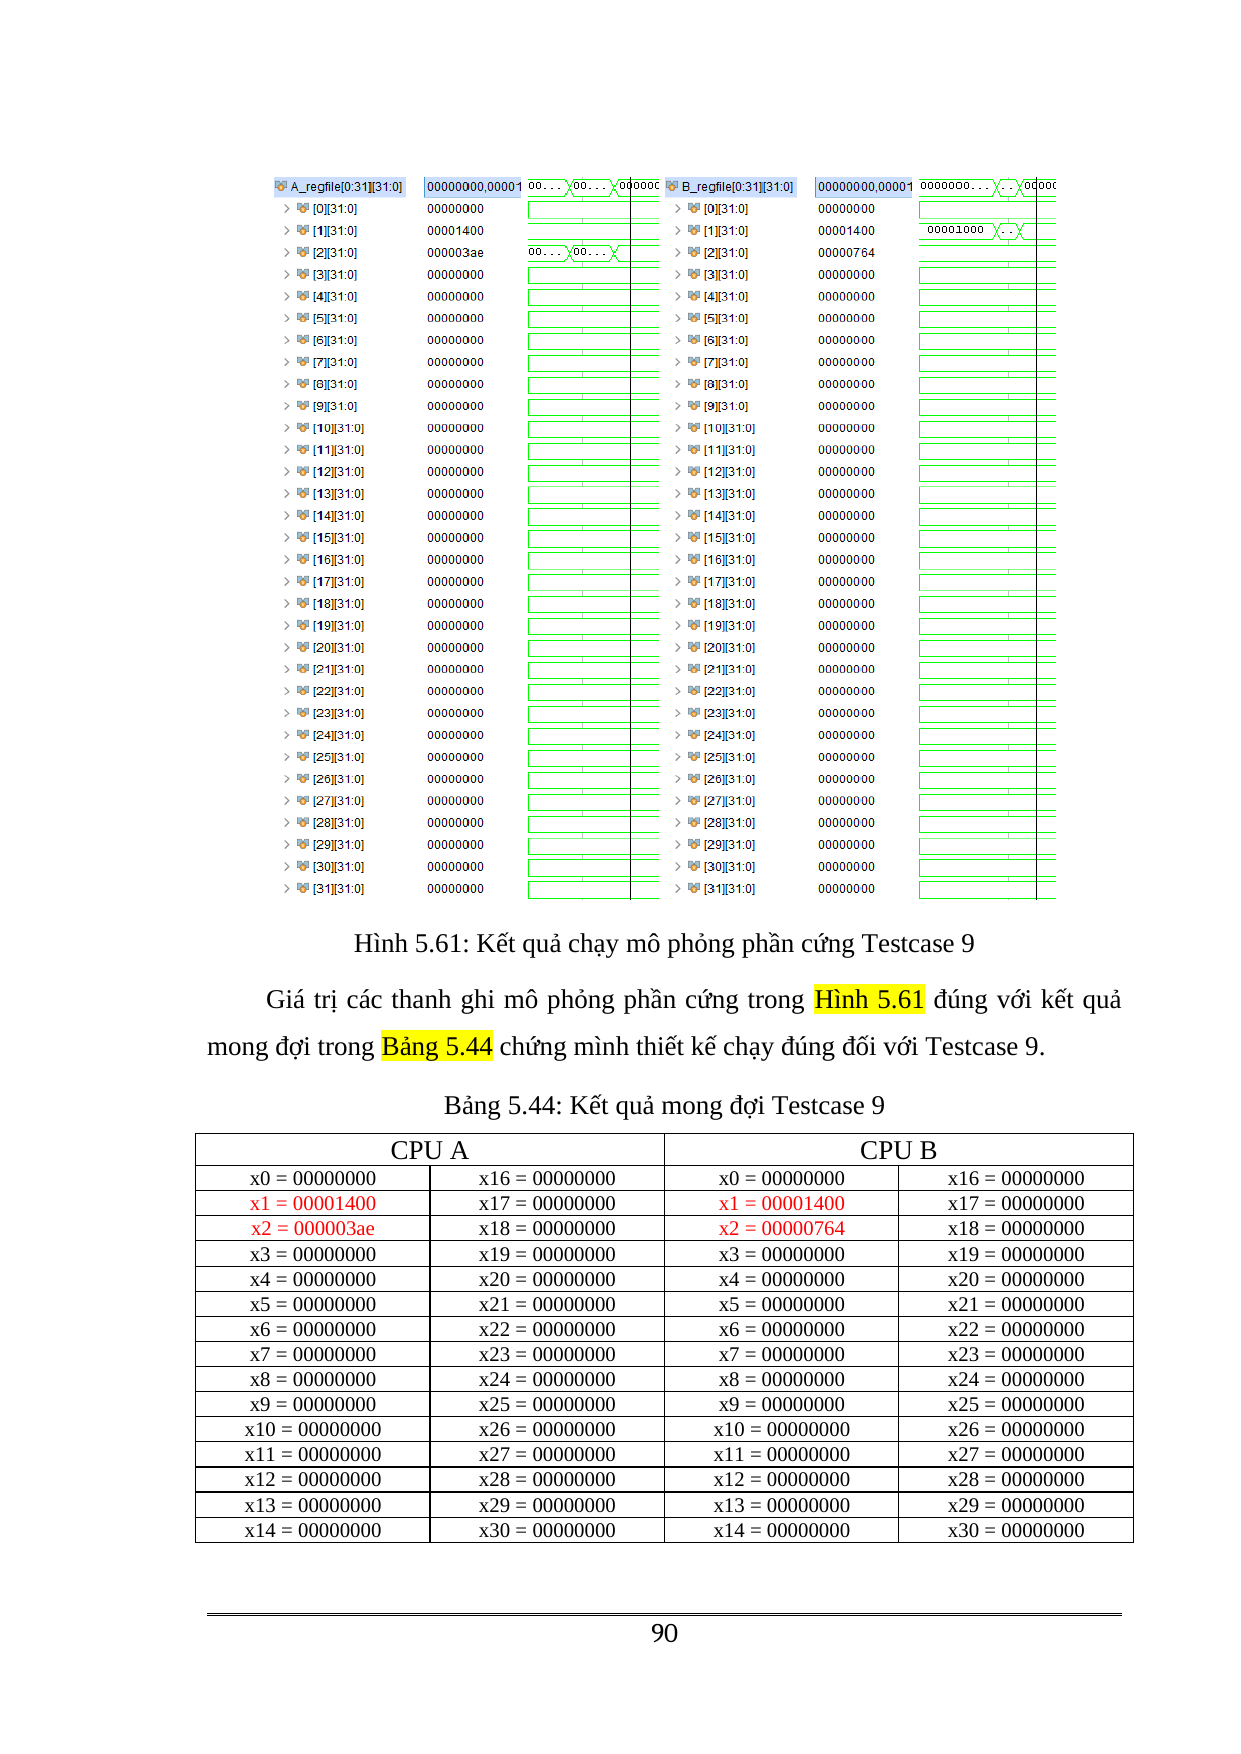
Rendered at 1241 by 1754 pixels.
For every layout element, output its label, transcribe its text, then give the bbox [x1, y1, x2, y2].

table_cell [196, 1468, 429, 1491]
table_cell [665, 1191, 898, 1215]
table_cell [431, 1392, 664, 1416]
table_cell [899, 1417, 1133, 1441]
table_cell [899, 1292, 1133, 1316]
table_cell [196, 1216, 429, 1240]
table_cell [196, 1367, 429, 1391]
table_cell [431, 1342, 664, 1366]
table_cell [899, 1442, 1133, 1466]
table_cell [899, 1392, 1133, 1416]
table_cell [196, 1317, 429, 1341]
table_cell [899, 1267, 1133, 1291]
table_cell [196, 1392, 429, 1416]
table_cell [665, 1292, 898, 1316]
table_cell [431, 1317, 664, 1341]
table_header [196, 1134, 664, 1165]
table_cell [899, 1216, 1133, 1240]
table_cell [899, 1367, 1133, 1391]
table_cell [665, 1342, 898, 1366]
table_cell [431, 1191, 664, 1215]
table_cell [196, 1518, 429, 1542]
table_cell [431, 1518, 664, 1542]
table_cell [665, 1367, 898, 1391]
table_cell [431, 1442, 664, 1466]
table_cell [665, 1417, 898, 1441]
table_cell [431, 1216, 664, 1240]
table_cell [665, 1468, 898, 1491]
picture [273, 177, 1056, 900]
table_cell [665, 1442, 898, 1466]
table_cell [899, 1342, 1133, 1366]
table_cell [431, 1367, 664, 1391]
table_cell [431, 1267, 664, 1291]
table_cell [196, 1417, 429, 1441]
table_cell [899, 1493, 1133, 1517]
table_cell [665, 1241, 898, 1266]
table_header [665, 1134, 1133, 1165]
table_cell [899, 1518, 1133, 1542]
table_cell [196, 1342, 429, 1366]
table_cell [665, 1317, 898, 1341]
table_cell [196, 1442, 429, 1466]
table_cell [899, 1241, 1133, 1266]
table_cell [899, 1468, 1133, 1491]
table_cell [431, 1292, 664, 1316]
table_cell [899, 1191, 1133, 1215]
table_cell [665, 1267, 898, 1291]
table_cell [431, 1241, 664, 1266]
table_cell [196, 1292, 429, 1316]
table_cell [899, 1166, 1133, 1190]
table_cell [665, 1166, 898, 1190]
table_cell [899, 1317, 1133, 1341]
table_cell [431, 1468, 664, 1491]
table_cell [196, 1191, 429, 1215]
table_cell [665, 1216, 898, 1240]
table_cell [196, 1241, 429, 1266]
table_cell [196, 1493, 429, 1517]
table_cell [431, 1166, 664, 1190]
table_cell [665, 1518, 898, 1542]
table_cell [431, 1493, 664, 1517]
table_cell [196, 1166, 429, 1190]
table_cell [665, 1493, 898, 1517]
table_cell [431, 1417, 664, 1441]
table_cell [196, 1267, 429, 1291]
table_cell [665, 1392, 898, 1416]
